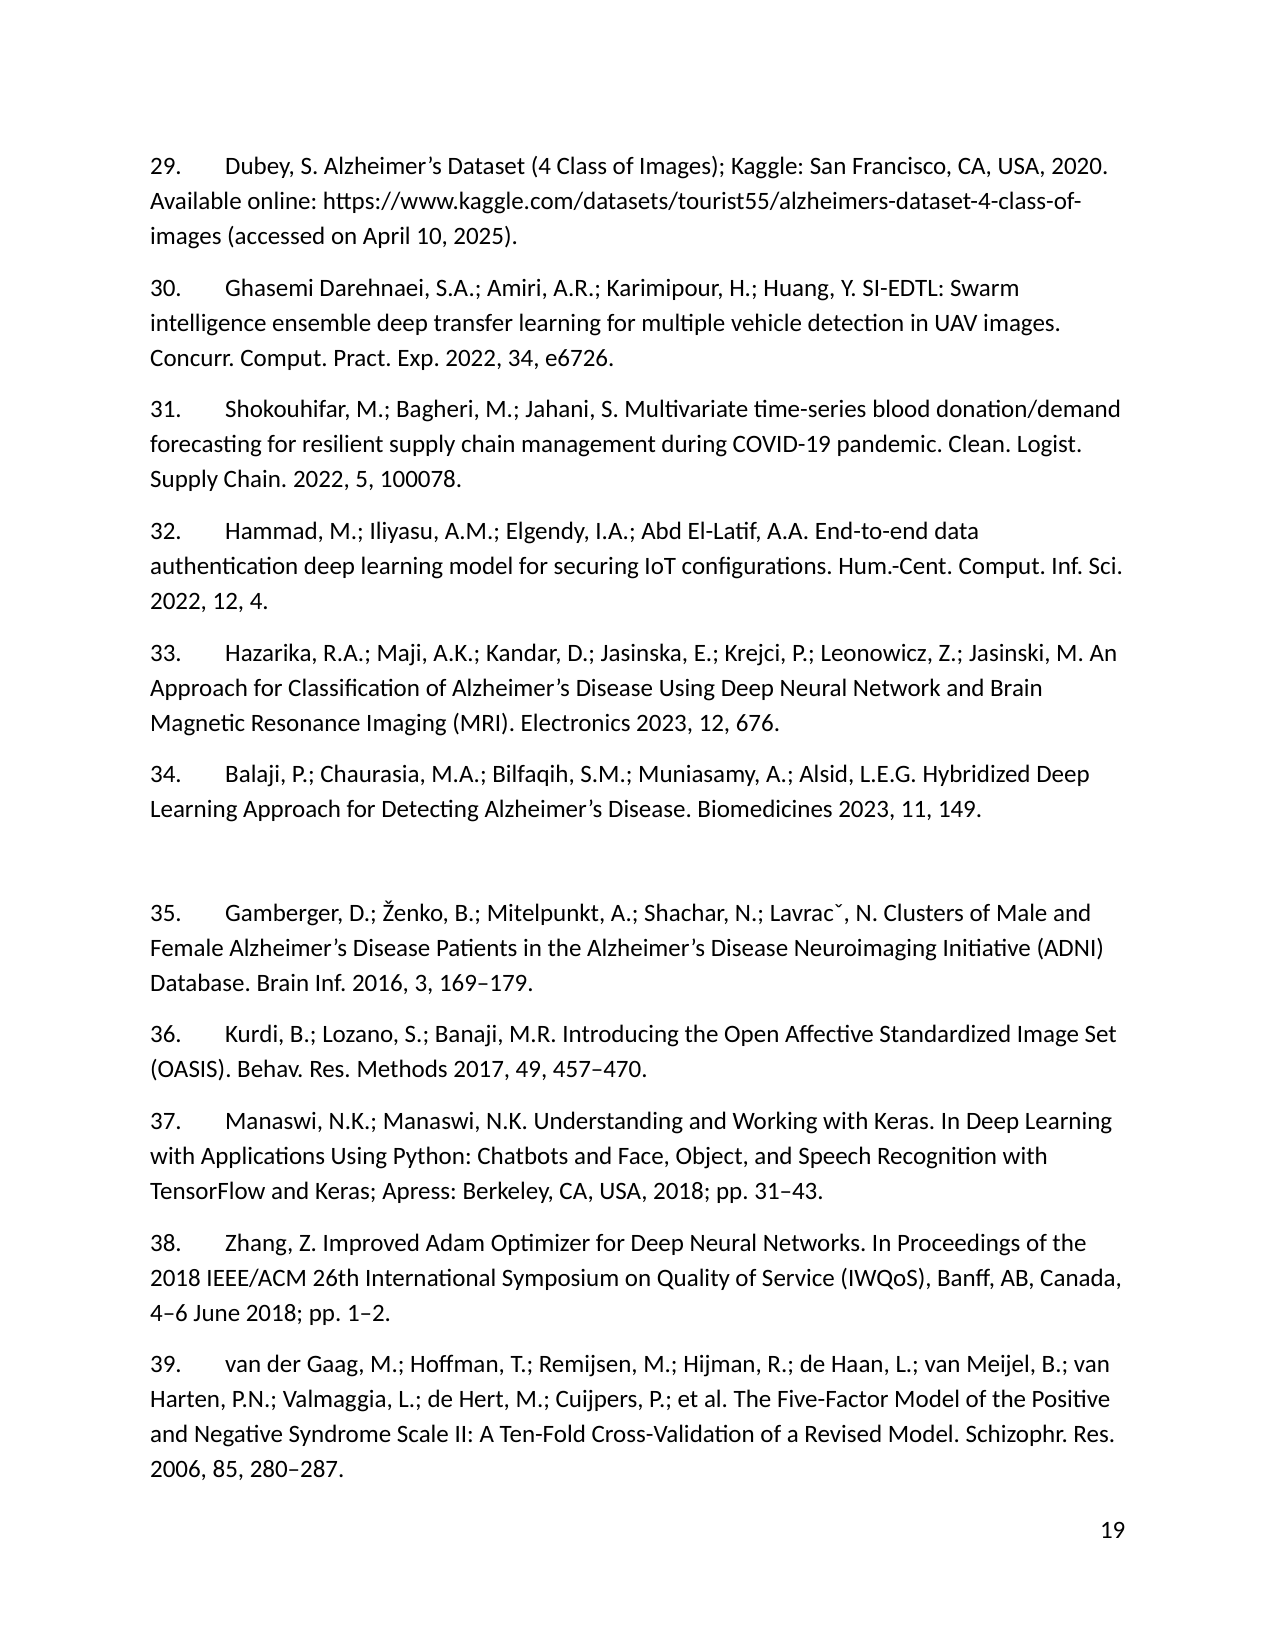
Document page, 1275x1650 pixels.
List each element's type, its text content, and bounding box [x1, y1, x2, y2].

text 38. Zhang, Z. Improved Adam Optimizer for Deep Neural Networks. In Proceedings of the 2018 IEEE/ACM 26th International Symposium on Quality of Service (IWQoS), Banff, AB, Canada, 4–6 June 2018; pp. 1–2. [150, 1227, 1125, 1327]
text 34. Balaji, P.; Chaurasia, M.A.; Bilfaqih, S.M.; Muniasamy, A.; Alsid, L.E.G. Hybridized Deep Learning Approach for Detecting Alzheimer’s Disease. Biomedicines 2023, 11, 149. [150, 758, 1125, 824]
text 30. Ghasemi Darehnaei, S.A.; Amiri, A.R.; Karimipour, H.; Huang, Y. SI-EDTL: Swarm intelligence ensemble deep transfer learning for multiple vehicle detection in UAV images. Concurr. Comput. Pract. Exp. 2022, 34, e6726. [150, 272, 1125, 372]
text 37. Manaswi, N.K.; Manaswi, N.K. Understanding and Working with Keras. In Deep Learning with Applications Using Python: Chatbots and Face, Object, and Speech Recognition with TensorFlow and Keras; Apress: Berkeley, CA, USA, 2018; pp. 31–43. [150, 1105, 1125, 1206]
text 39. van der Gaag, M.; Hoffman, T.; Remijsen, M.; Hijman, R.; de Haan, L.; van Meijel, B.; van Harten, P.N.; Valmaggia, L.; de Hert, M.; Cuijpers, P.; et al. The Five-Factor Model of the Positive and Negative Syndrome Scale II: A Ten-Fold Cross-Validation of a Revised Model. Schizophr. Res. 2006, 85, 280–287. [150, 1348, 1125, 1484]
text 32. Hammad, M.; Iliyasu, A.M.; Elgendy, I.A.; Abd El-Latif, A.A. End-to-end data authentication deep learning model for securing IoT configurations. Hum.-Cent. Comput. Inf. Sci. 2022, 12, 4. [150, 515, 1125, 616]
text 33. Hazarika, R.A.; Maji, A.K.; Kandar, D.; Jasinska, E.; Krejci, P.; Leonowicz, Z.; Jasinski, M. An Approach for Classification of Alzheimer’s Disease Using Deep Neural Network and Brain Magnetic Resonance Imaging (MRI). Electronics 2023, 12, 676. [150, 637, 1125, 737]
text 36. Kurdi, B.; Lozano, S.; Banaji, M.R. Introducing the Open Affective Standardized Image Set (OASIS). Behav. Res. Methods 2017, 49, 457–470. [150, 1018, 1125, 1084]
text 35. Gamberger, D.; Ženko, B.; Mitelpunkt, A.; Shachar, N.; Lavracˇ, N. Clusters of Male and Female Alzheimer’s Disease Patients in the Alzheimer’s Disease Neuroimaging Initiative (ADNI) Database. Brain Inf. 2016, 3, 169–179. [150, 897, 1125, 997]
text 29. Dubey, S. Alzheimer’s Dataset (4 Class of Images); Kaggle: San Francisco, CA, USA, 2020. Available online: https://www.kaggle.com/datasets/tourist55/alzheimers-dataset-4-class-of-images (accessed on April 10, 2025). [150, 150, 1125, 251]
text 31. Shokouhifar, M.; Bagheri, M.; Jahani, S. Multivariate time-series blood donation/demand forecasting for resilient supply chain management during COVID-19 pandemic. Clean. Logist. Supply Chain. 2022, 5, 100078. [150, 393, 1125, 494]
